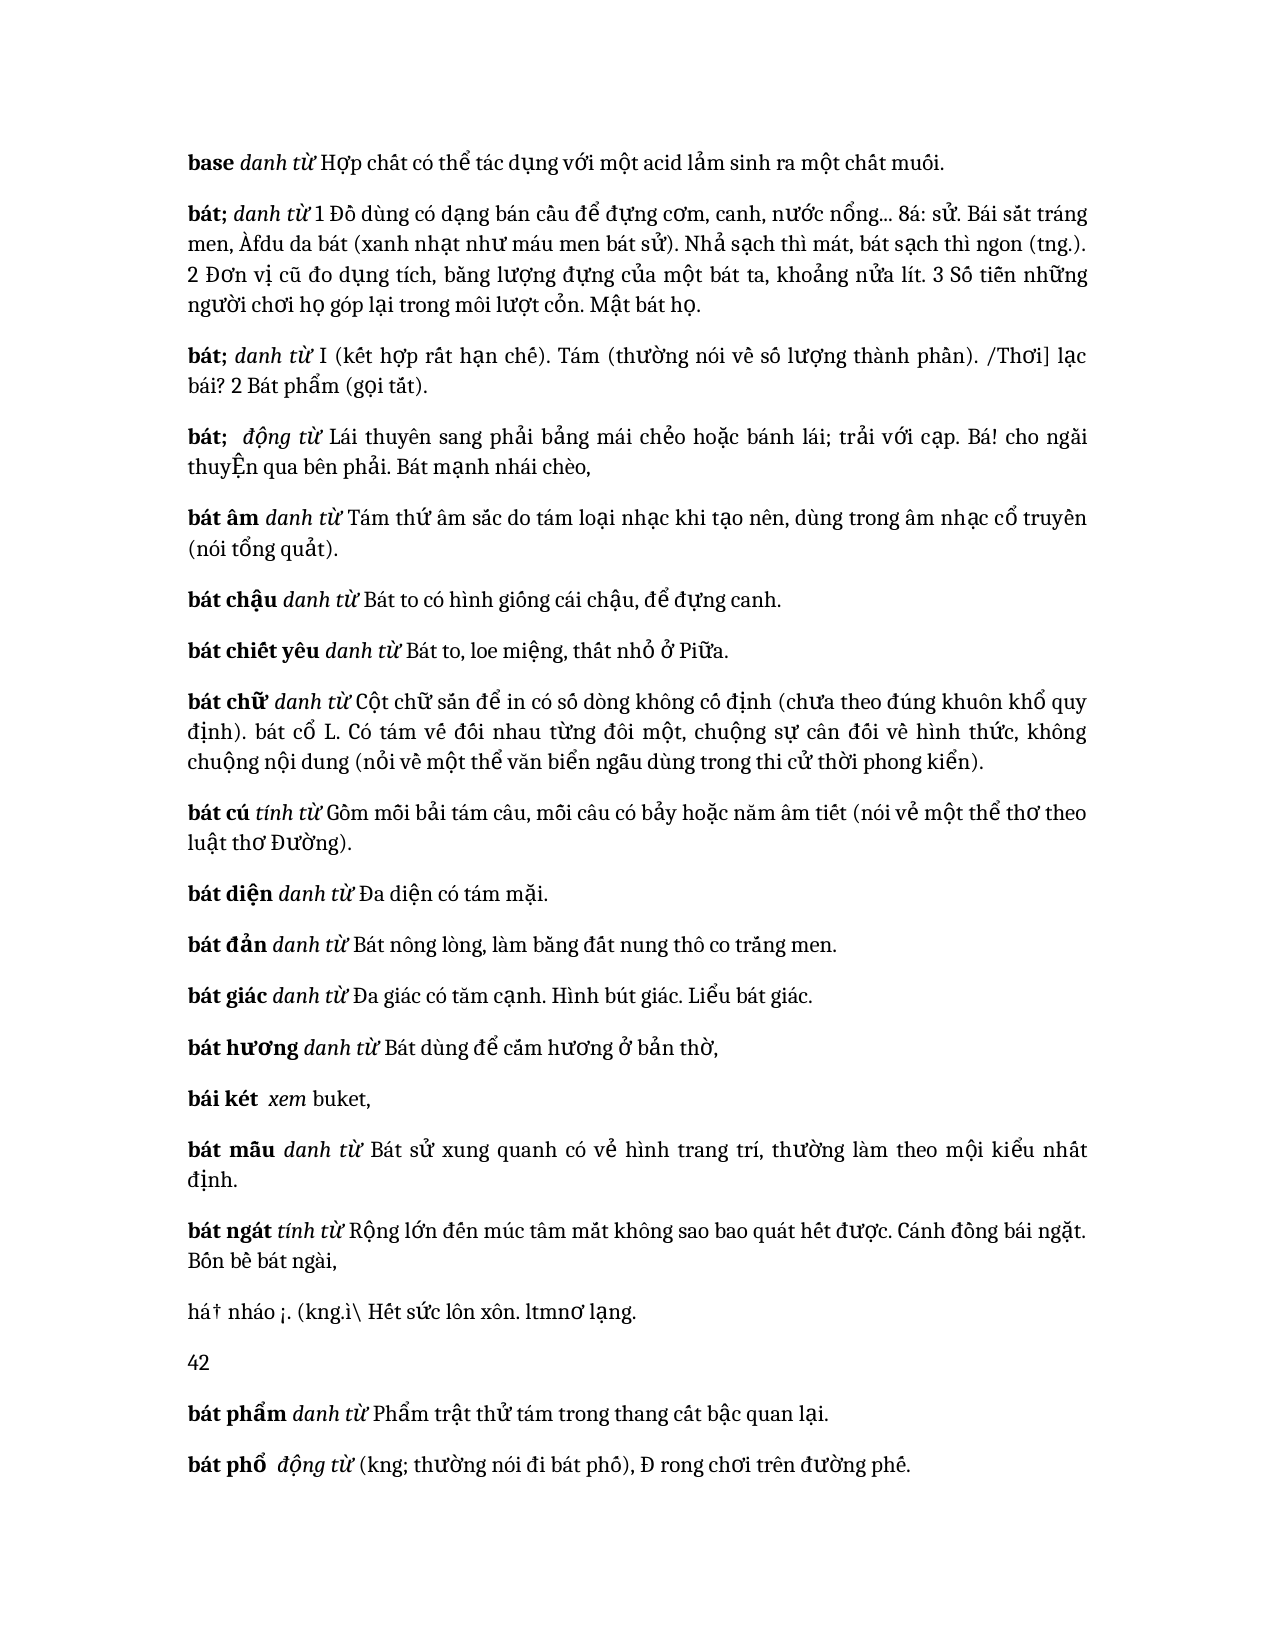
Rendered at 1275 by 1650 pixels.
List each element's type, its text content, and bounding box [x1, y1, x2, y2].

text há† nháo ¡. (kng.ì\ Hết sức lôn xôn. ltmnơ lạng. [187, 1299, 1087, 1325]
text bát hương danh từ Bát dùng để cắm hương ở bản thờ, [187, 1034, 1087, 1061]
text bát; danh từ 1 Đồ dùng có dạng bán cầu để đựng cơm, canh, nước nổng... 8á: sử. Bái sắt tráng men, Àfdu da bát (xanh nhạt như máu men bát sử). Nhả sạch thì mát, bát sạch thì ngon (tng.). 2 Đơn vị cũ đo dụng tích, bằng lượng đựng của một bát ta, khoảng nửa lít. 3 Số tiễn những người chơi họ góp lại trong môi lượt cỏn. Mật bát họ. [187, 201, 1087, 318]
text bát; động từ Lái thuyên sang phải bảng mái chẻo hoặc bánh lái; trải với cạp. Bá! cho ngằi thuyỆn qua bên phải. Bát mạnh nhái chèo, [187, 424, 1087, 481]
text 42 [187, 1350, 1087, 1376]
text bát chữ danh từ Cột chữ sắn để in có số dòng không cố định (chưa theo đúng khuôn khổ quy định). bát cổ L. Có tám vế đối nhau từng đôi một, chuộng sự cân đối về hình thức, không chuộng nội dung (nỏi về một thể văn biển ngẫu dùng trong thi cử thời phong kiển). [187, 688, 1087, 775]
text bát phẩm danh từ Phẩm trật thử tám trong thang cất bậc quan lại. [187, 1401, 1087, 1427]
text bát diện danh từ Đa diện có tám mặi. [187, 881, 1087, 908]
text bát; danh từ I (kết hợp rất hạn chế). Tám (thường nói về số lượng thành phần). /Thơi] lạc bái? 2 Bát phẩm (gọi tắt). [187, 343, 1087, 399]
text bát âm danh từ Tám thứ âm sắc do tám loại nhạc khi tạo nên, dùng trong âm nhạc cổ truyền (nói tổng quảt). [187, 505, 1087, 562]
text bát ngát tính từ Rộng lớn đến múc tâm mắt không sao bao quát hết được. Cánh đồng bái ngặt. Bốn bề bát ngài, [187, 1218, 1087, 1274]
text bát đản danh từ Bát nông lòng, làm bằng đất nung thô co trắng men. [187, 932, 1087, 959]
text base danh từ Hợp chất có thể tác dụng với một acid lảm sinh ra một chất muối. [187, 150, 1087, 176]
text bát mẫu danh từ Bát sử xung quanh có vẻ hình trang trí, thường làm theo mội kiểu nhất định. [187, 1136, 1087, 1193]
text bát phổ động từ (kng; thường nói đi bát phố), Ð rong chơi trên đường phế. [187, 1452, 1087, 1478]
text bát chiết yêu danh từ Bát to, loe miệng, thất nhỏ ở Piữa. [187, 637, 1087, 664]
text bái két xem buket, [187, 1085, 1087, 1112]
text bát chậu danh từ Bát to có hình giống cái chậu, để đựng canh. [187, 586, 1087, 613]
text bát cú tính từ Gồm mỗi bải tám câu, mỗi câu có bảy hoặc năm âm tiết (nói vẻ một thể thơ theo luật thơ Đường). [187, 800, 1087, 857]
text bát giác danh từ Đa giác có tăm cạnh. Hình bút giác. Liểu bát giác. [187, 983, 1087, 1010]
